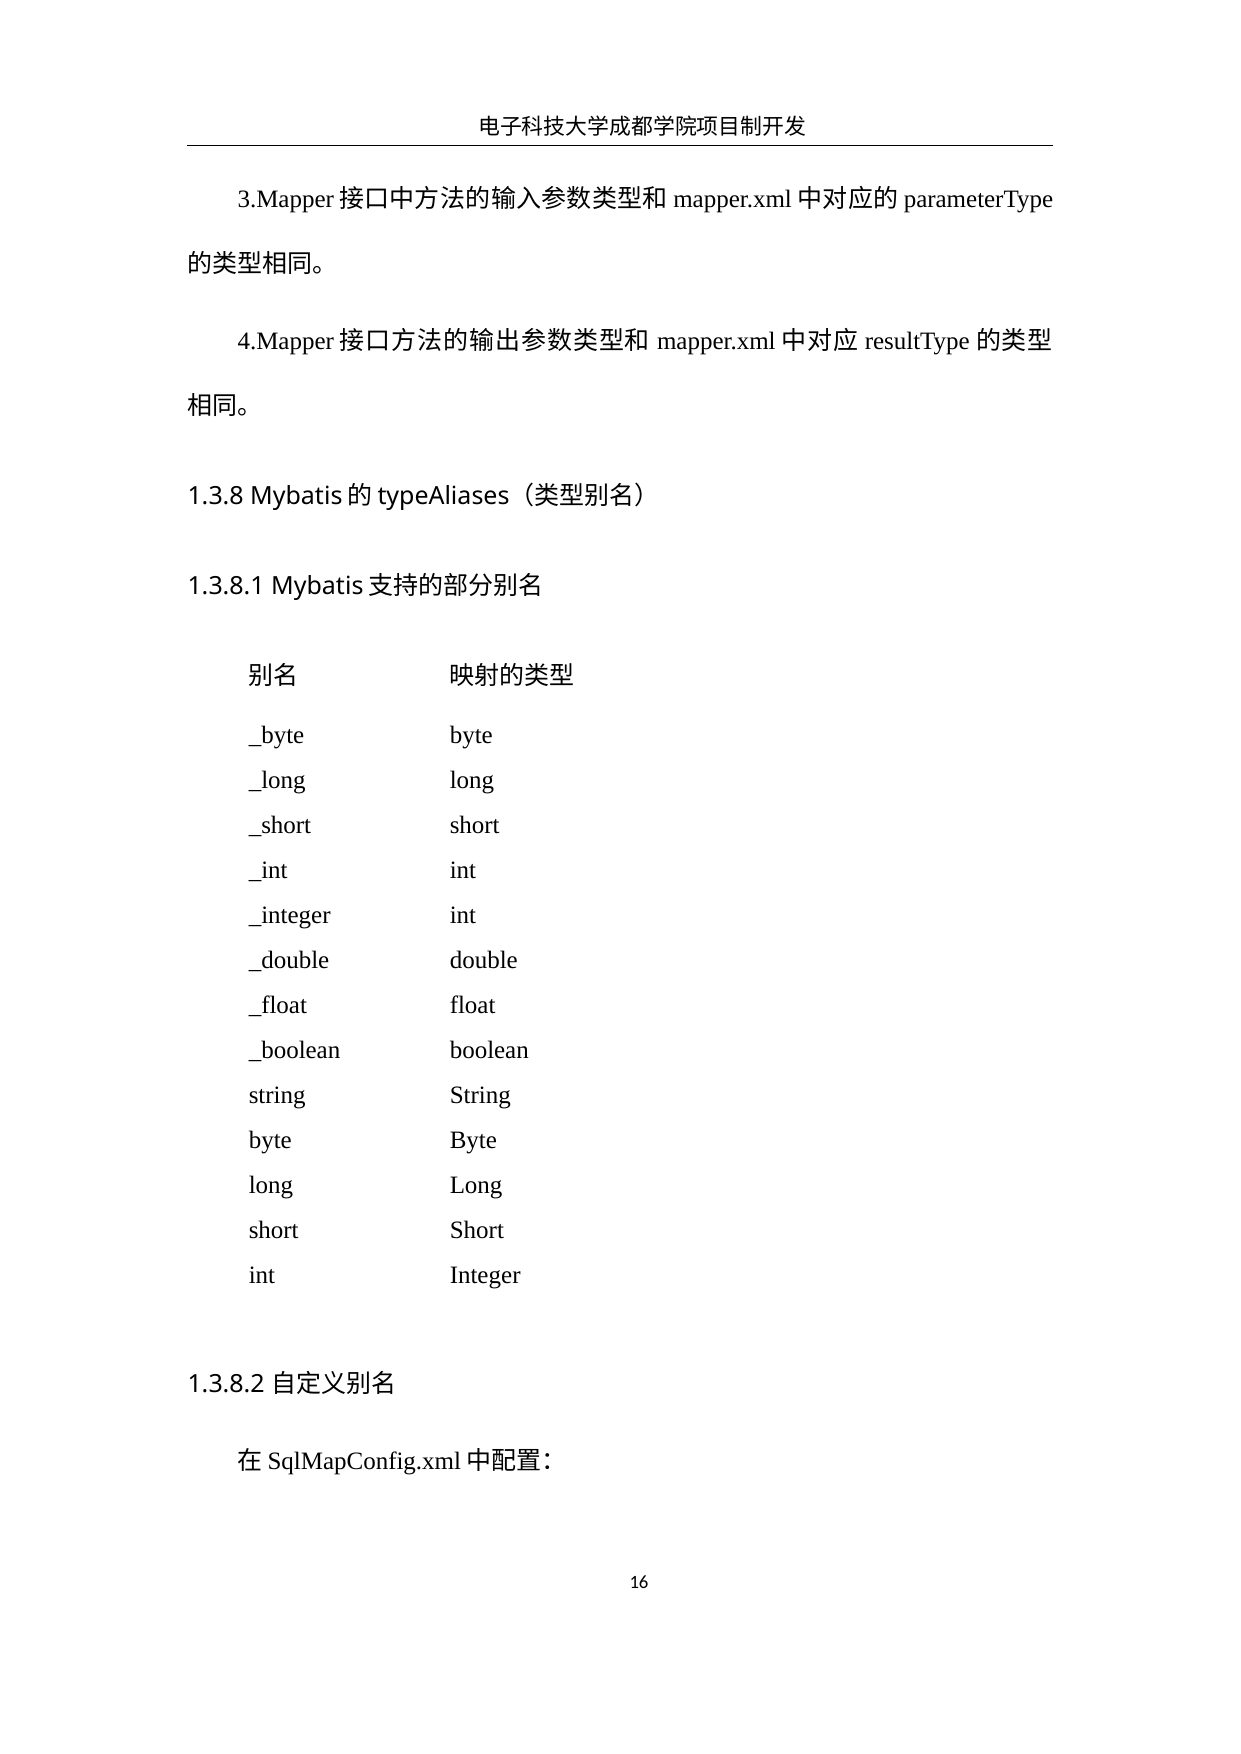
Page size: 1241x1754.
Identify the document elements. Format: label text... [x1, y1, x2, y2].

table_cell long [388, 751, 589, 796]
table_cell _double [187, 931, 388, 976]
table_cell int [388, 841, 589, 886]
table_cell Integer [388, 1246, 589, 1291]
table_cell byte [187, 1111, 388, 1156]
subtitle 1.3.8.1 Mybatis支持的部分别名 [187, 551, 1053, 616]
table_cell short [187, 1201, 388, 1246]
table_cell _float [187, 976, 388, 1021]
table_cell _byte [187, 706, 388, 751]
table_cell _int [187, 841, 388, 886]
table_cell _integer [187, 886, 388, 931]
text 3.Mapper接口中方法的输入参数类型和mapper.xml中对应的parameterType的类型相同。 [187, 164, 1053, 294]
table_cell long [187, 1156, 388, 1201]
table_cell _long [187, 751, 388, 796]
text 在SqlMapConfig.xml中配置： [187, 1426, 1053, 1491]
table_cell boolean [388, 1021, 589, 1066]
table_cell Long [388, 1156, 589, 1201]
table_cell string [187, 1066, 388, 1111]
text 4.Mapper接口方法的输出参数类型和mapper.xml中对应resultType的类型相同。 [187, 306, 1053, 436]
subtitle 1.3.8.2 自定义别名 [187, 1349, 1053, 1414]
table_cell String [388, 1066, 589, 1111]
subtitle 1.3.8 Mybatis的typeAliases（类型别名） [187, 461, 1053, 526]
table_cell int [187, 1246, 388, 1291]
table_cell int [388, 886, 589, 931]
table_cell Short [388, 1201, 589, 1246]
table_cell Byte [388, 1111, 589, 1156]
table_cell _boolean [187, 1021, 388, 1066]
table_cell byte [388, 706, 589, 751]
table_cell double [388, 931, 589, 976]
table_header 映射的类型 [388, 629, 589, 706]
table_cell _short [187, 796, 388, 841]
table_cell short [388, 796, 589, 841]
table_cell float [388, 976, 589, 1021]
table_header 别名 [187, 629, 388, 706]
